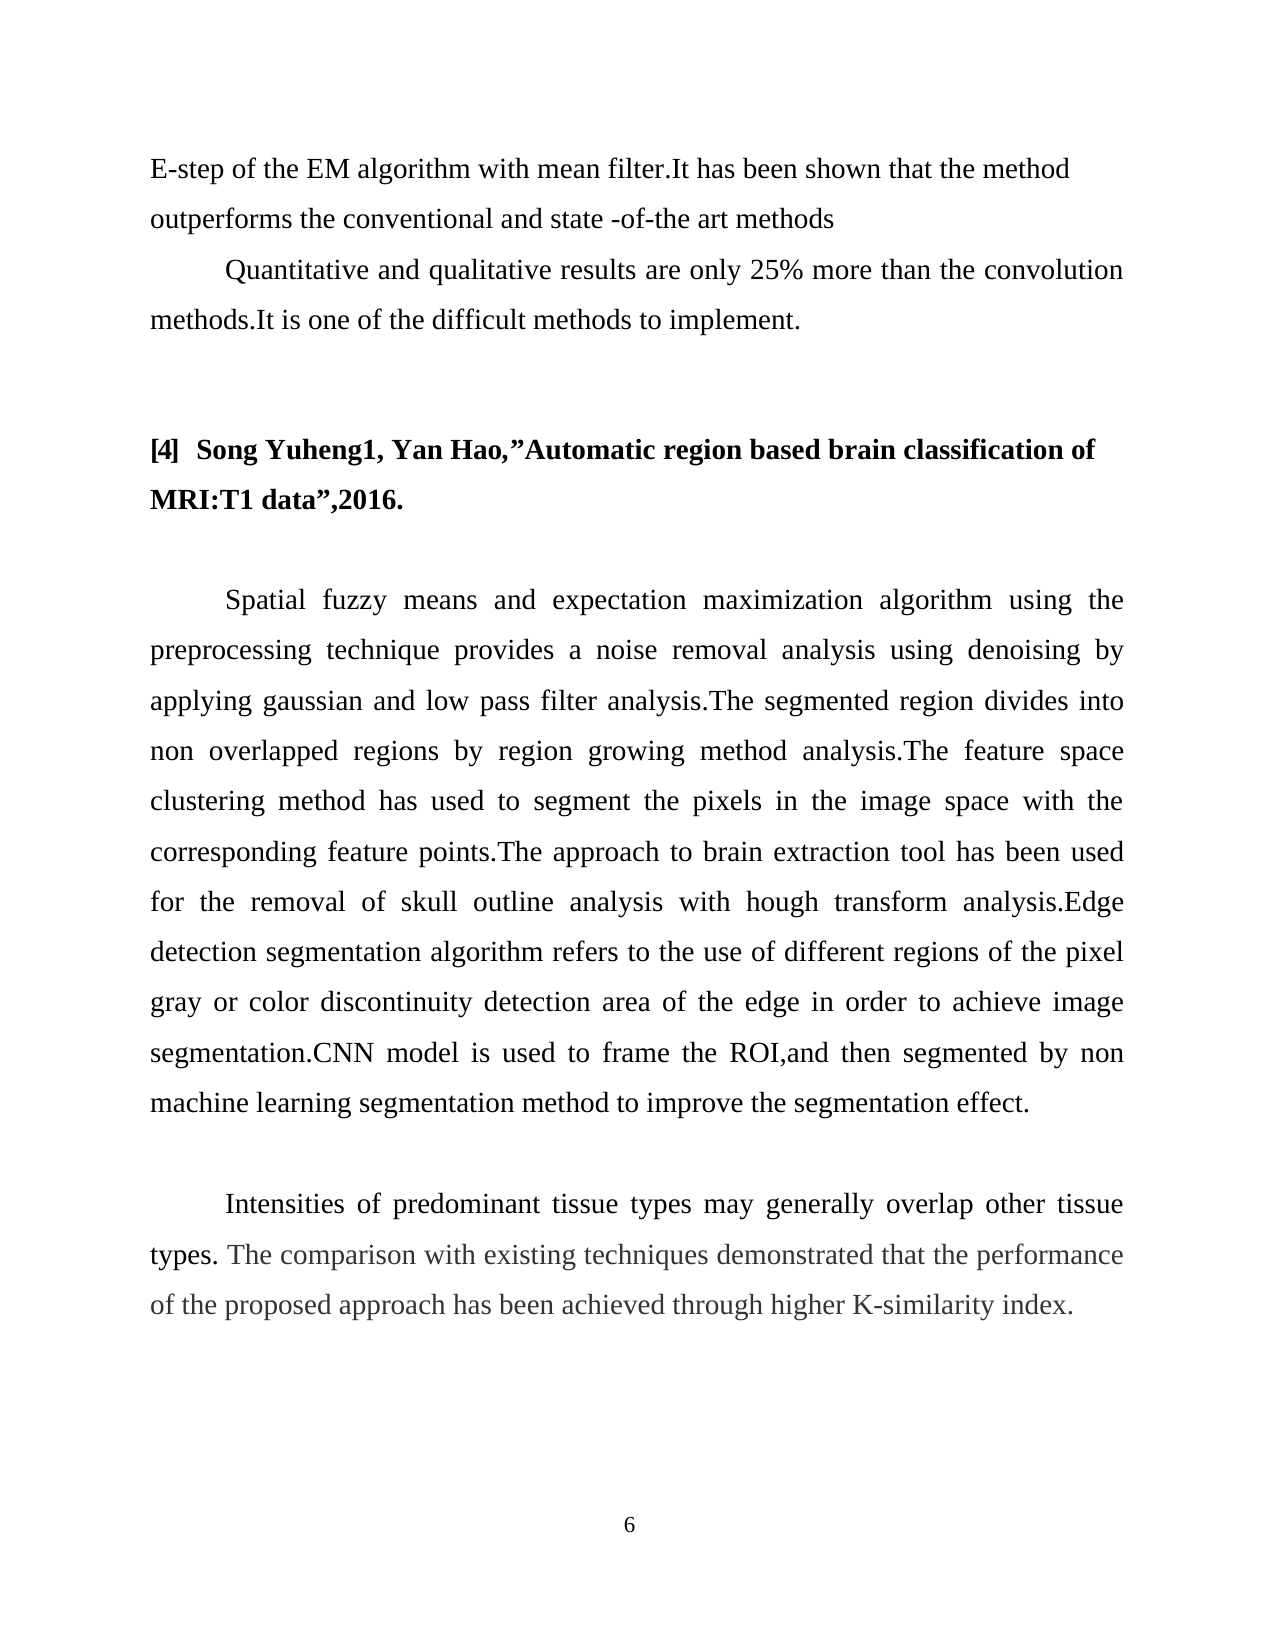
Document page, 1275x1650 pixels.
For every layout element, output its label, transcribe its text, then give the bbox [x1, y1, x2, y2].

text Quantitative and qualitative results are only 25% more than the convolution methods.It is one of the difficult methods to implement. [150, 252, 1125, 336]
subtitle Song Yuheng1, Yan Hao,”Automatic region based brain classification of MRI:T1 data”,2016. [150, 432, 1125, 516]
text E-step of the EM algorithm with mean filter.It has been shown that the method outperforms the conventional and state -of-the art methods [150, 151, 1121, 235]
text Intensities of predominant tissue types may generally overlap other tissue types. The comparison with existing techniques demonstrated that the performance of the proposed approach has been achieved through higher K-similarity index. [150, 1187, 1124, 1321]
text Spatial fuzzy means and expectation maximization algorithm using the preprocessing technique provides a noise removal analysis using denoising by applying gaussian and low pass filter analysis.The segmented region divides into non overlapped regions by region growing method analysis.The feature space clustering method has used to segment the pixels in the image space with the corresponding feature points.The approach to brain extraction tool has been used for the removal of skull outline analysis with hough transform analysis.Edge detection segmentation algorithm refers to the use of different regions of the pixel gray or color discontinuity detection area of the edge in order to achieve image segmentation.CNN model is used to frame the ROI,and then segmented by non machine learning segmentation method to improve the segmentation effect. [150, 582, 1125, 1119]
